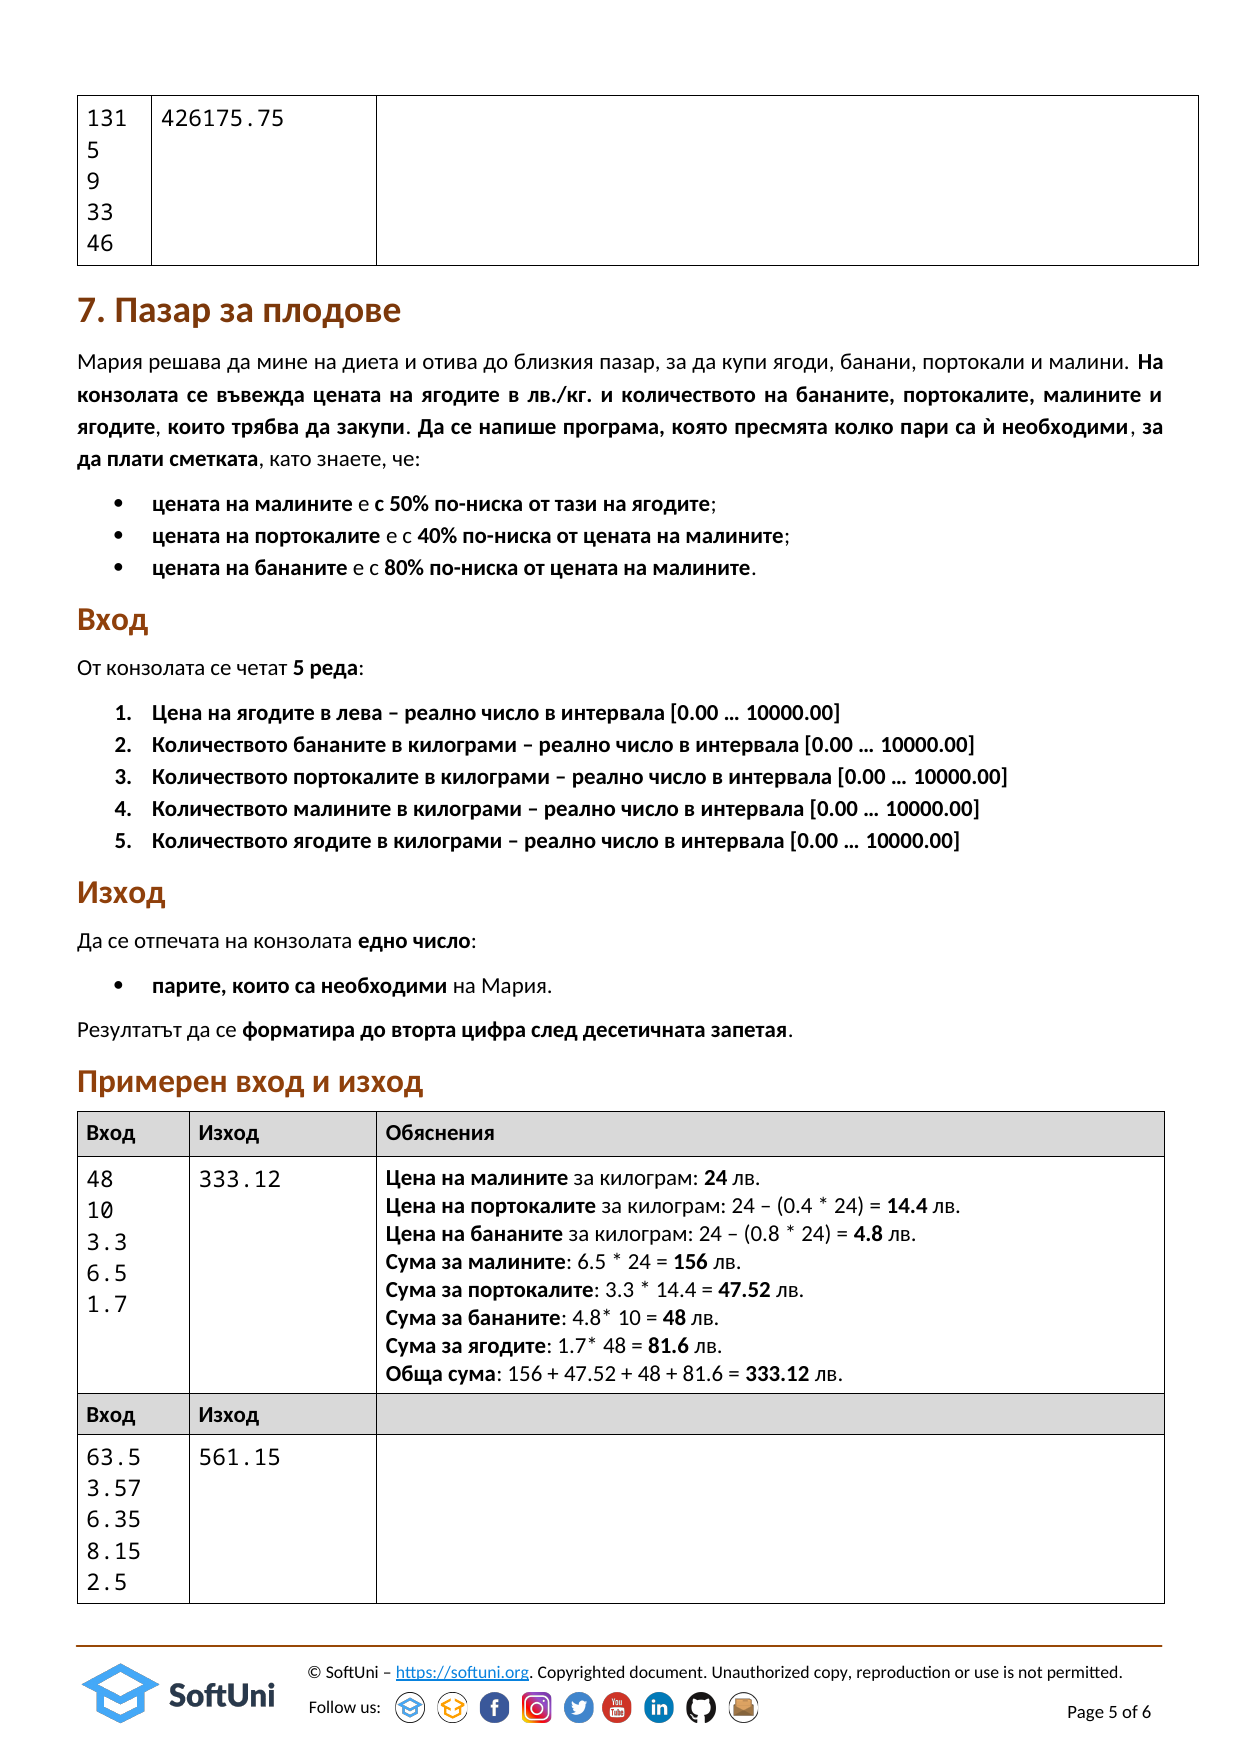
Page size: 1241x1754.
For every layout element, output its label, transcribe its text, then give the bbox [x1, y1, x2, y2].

picture [602, 1692, 632, 1723]
table_cell [377, 1435, 1164, 1603]
list Количеството портокалите в килограми – реално число в интервала [0.00 … 10000.00] [114, 762, 1163, 790]
list цената на портокалите е с 40% по-ниска от цената на малините; [114, 521, 1163, 549]
table_header Вход [78, 1112, 189, 1156]
picture [658, 1705, 667, 1714]
subtitle Вход [77, 598, 1163, 638]
picture [644, 1714, 653, 1723]
table_cell Цена на малините за килограм: 24 лв. Цена на портокалите за килограм: 24 – (0.4 * 24) = 14.4 лв. Цена на бананите за килограм: 24 – (0.8 * 24) = 4.8 лв. Сума за малините: 6.5 * 24 = 156 лв. Сума за портокалите: 3.3 * 14.4 = 47.52 лв. Сума за бананите: 4.8* 10 = 48 лв. Сума за ягодите: 1.7* 48 = 81.6 лв. Обща сума: 156 + 47.52 + 48 + 81.6 = 333.12 лв. [377, 1157, 1164, 1393]
list Количеството малините в килограми – реално число в интервала [0.00 … 10000.00] [114, 794, 1163, 822]
table_cell [377, 96, 1198, 264]
list цената на бананите е с 80% по-ниска от цената на малините. [114, 553, 1163, 581]
table_cell Вход [78, 1394, 189, 1434]
table_cell 333.12 [190, 1157, 376, 1393]
text Резултатът да се форматира до вторта цифра след десетичната запетая. [77, 1016, 1163, 1043]
table_cell 63.5 3.57 6.35 8.15 2.5 [78, 1435, 189, 1603]
picture [665, 1714, 674, 1723]
subtitle Примерен вход и изход [77, 1060, 1163, 1101]
list цената на малините е с 50% по-ниска от тази на ягодите; [114, 489, 1163, 517]
list Количеството ягодите в килограми – реално число в интервала [0.00 … 10000.00] [114, 826, 1163, 854]
list парите, които са необходими на Мария. [114, 971, 1163, 999]
picture [522, 1692, 552, 1723]
list Количеството бананите в килограми – реално число в интервала [0.00 … 10000.00] [114, 730, 1163, 758]
picture [395, 1692, 425, 1723]
table_cell 426175.75 [152, 96, 376, 264]
table_cell [377, 1394, 1164, 1434]
picture [479, 1692, 510, 1723]
table_cell 48 10 3.3 6.5 1.7 [78, 1157, 189, 1393]
text Мария решава да мине на диета и отива до близкия пазар, за да купи ягоди, банани, портокали и малини. На конзолата се въвежда цената на ягодите в лв./кг. и количеството на бананите, портокалите, малините и ягодите, които трябва да закупи. Да се напише програма, която пресмята колко пари са ѝ необходими, за да плати сметката, като знаете, че: [77, 347, 1163, 472]
table_header Изход [190, 1112, 376, 1156]
table_cell Изход [190, 1394, 376, 1434]
table_header Обяснения [377, 1112, 1164, 1156]
list Цена на ягодите в лева – реално число в интервала [0.00 … 10000.00] [114, 698, 1163, 726]
subtitle Пазар за плодове [77, 286, 1163, 332]
picture [437, 1692, 468, 1723]
table_cell 131 5 9 33 46 [78, 96, 151, 264]
text Да се отпечата на конзолата едно число: [77, 926, 1163, 954]
picture [644, 1692, 653, 1701]
picture [686, 1692, 716, 1723]
text От конзолата се четат 5 реда: [77, 653, 1163, 681]
picture [665, 1692, 674, 1701]
picture [564, 1692, 594, 1723]
subtitle Изход [77, 871, 1163, 912]
picture [75, 1658, 281, 1729]
picture [728, 1692, 759, 1723]
table_cell 561.15 [190, 1435, 376, 1603]
